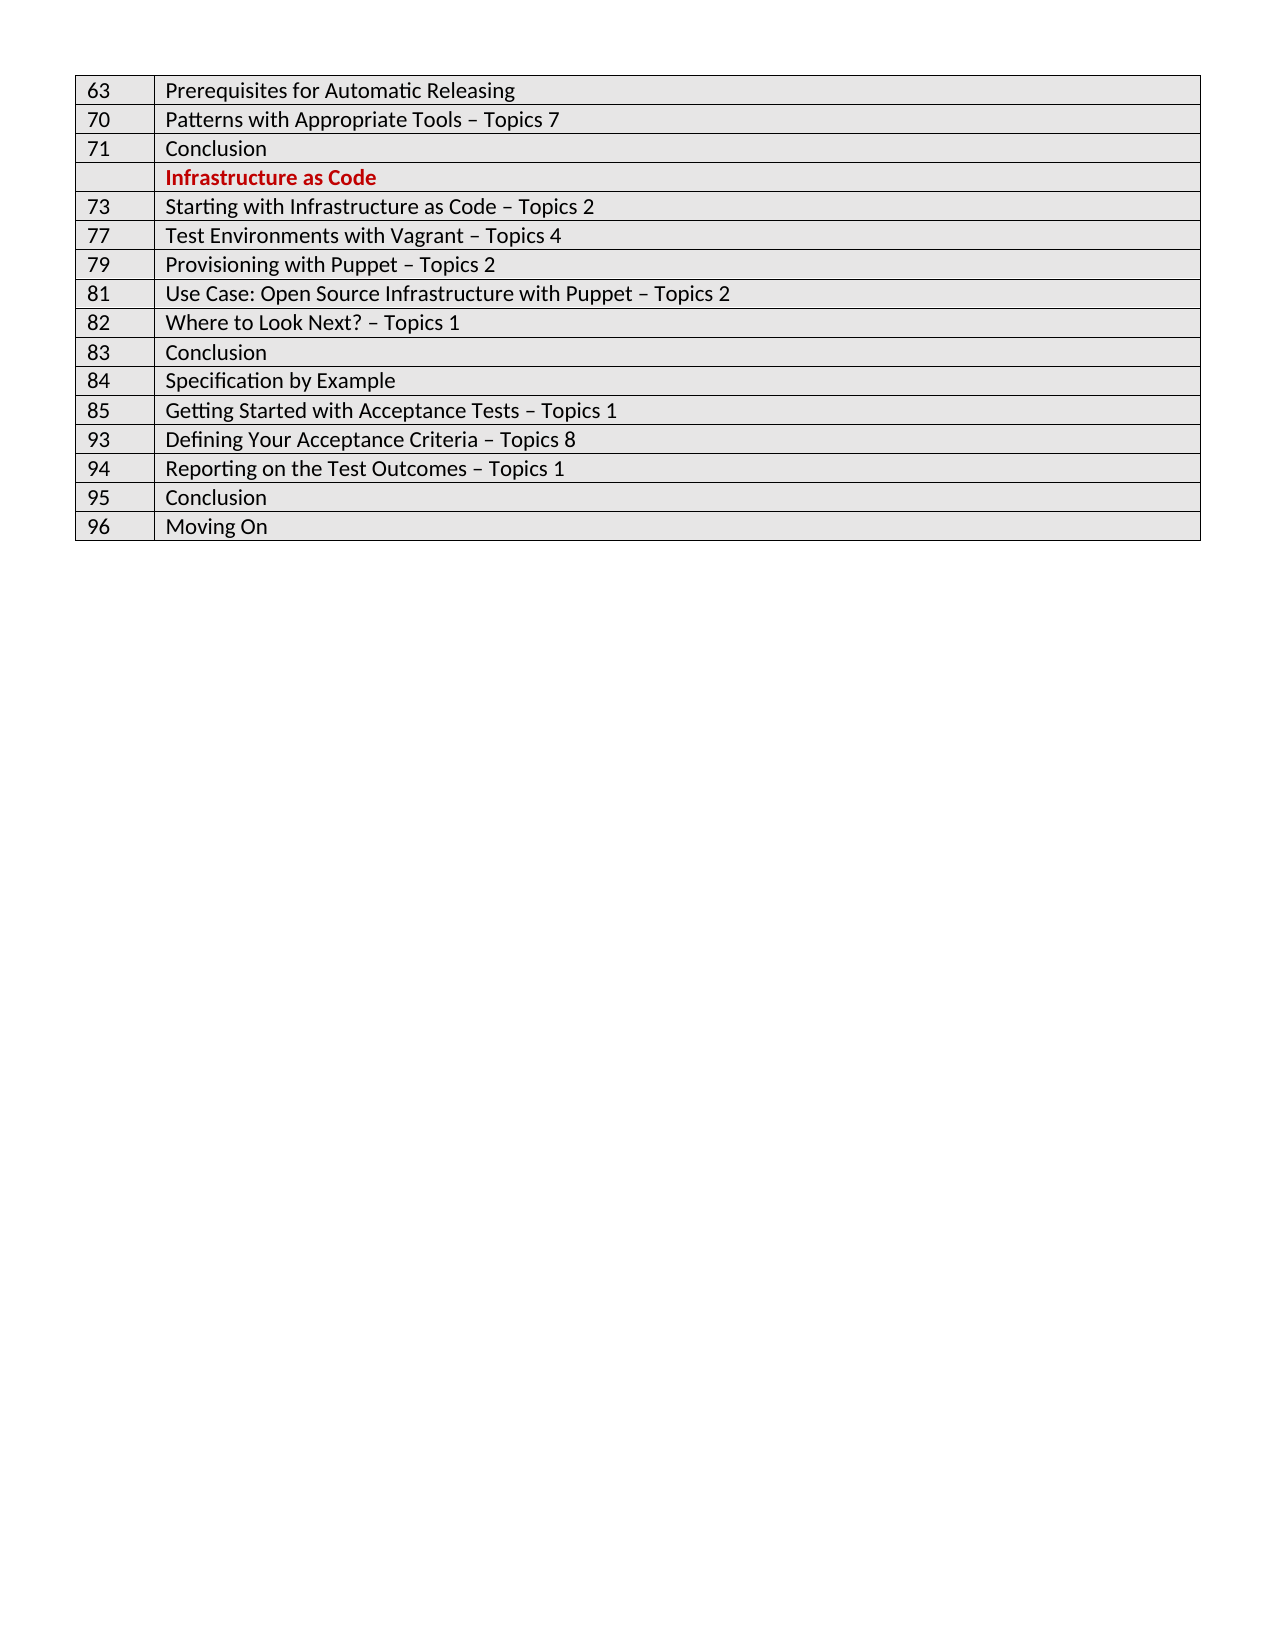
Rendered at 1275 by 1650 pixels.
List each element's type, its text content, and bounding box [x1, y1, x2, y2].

table_cell [76, 163, 154, 191]
table_cell 94 [76, 454, 154, 482]
table_cell 85 [76, 396, 154, 424]
table_cell Getting Started with Acceptance Tests – Topics 1 [155, 396, 1200, 424]
table_cell 93 [76, 425, 154, 453]
table_cell 79 [76, 250, 154, 278]
table_cell 71 [76, 134, 154, 162]
table_cell 82 [76, 309, 154, 337]
table_cell Test Environments with Vagrant – Topics 4 [155, 221, 1200, 249]
table_cell 96 [76, 512, 154, 540]
table_cell Prerequisites for Automatic Releasing [155, 76, 1200, 104]
table_cell 73 [76, 192, 154, 220]
table_cell 81 [76, 280, 154, 307]
table_cell Conclusion [155, 483, 1200, 511]
table_cell Defining Your Acceptance Criteria – Topics 8 [155, 425, 1200, 453]
table_cell Provisioning with Puppet – Topics 2 [155, 250, 1200, 278]
table_cell Where to Look Next? – Topics 1 [155, 309, 1200, 337]
table_cell 77 [76, 221, 154, 249]
table_cell Conclusion [155, 338, 1200, 366]
table_cell Patterns with Appropriate Tools – Topics 7 [155, 105, 1200, 133]
table_cell Infrastructure as Code [155, 163, 1200, 191]
table_cell 70 [76, 105, 154, 133]
table_cell Reporting on the Test Outcomes – Topics 1 [155, 454, 1200, 482]
table_cell 83 [76, 338, 154, 366]
table_cell 63 [76, 76, 154, 104]
table_cell Specification by Example [155, 367, 1200, 395]
table_cell 95 [76, 483, 154, 511]
table_cell Starting with Infrastructure as Code – Topics 2 [155, 192, 1200, 220]
table_cell 84 [76, 367, 154, 395]
table_cell Use Case: Open Source Infrastructure with Puppet – Topics 2 [155, 280, 1200, 307]
table_cell Moving On [155, 512, 1200, 540]
table_cell Conclusion [155, 134, 1200, 162]
